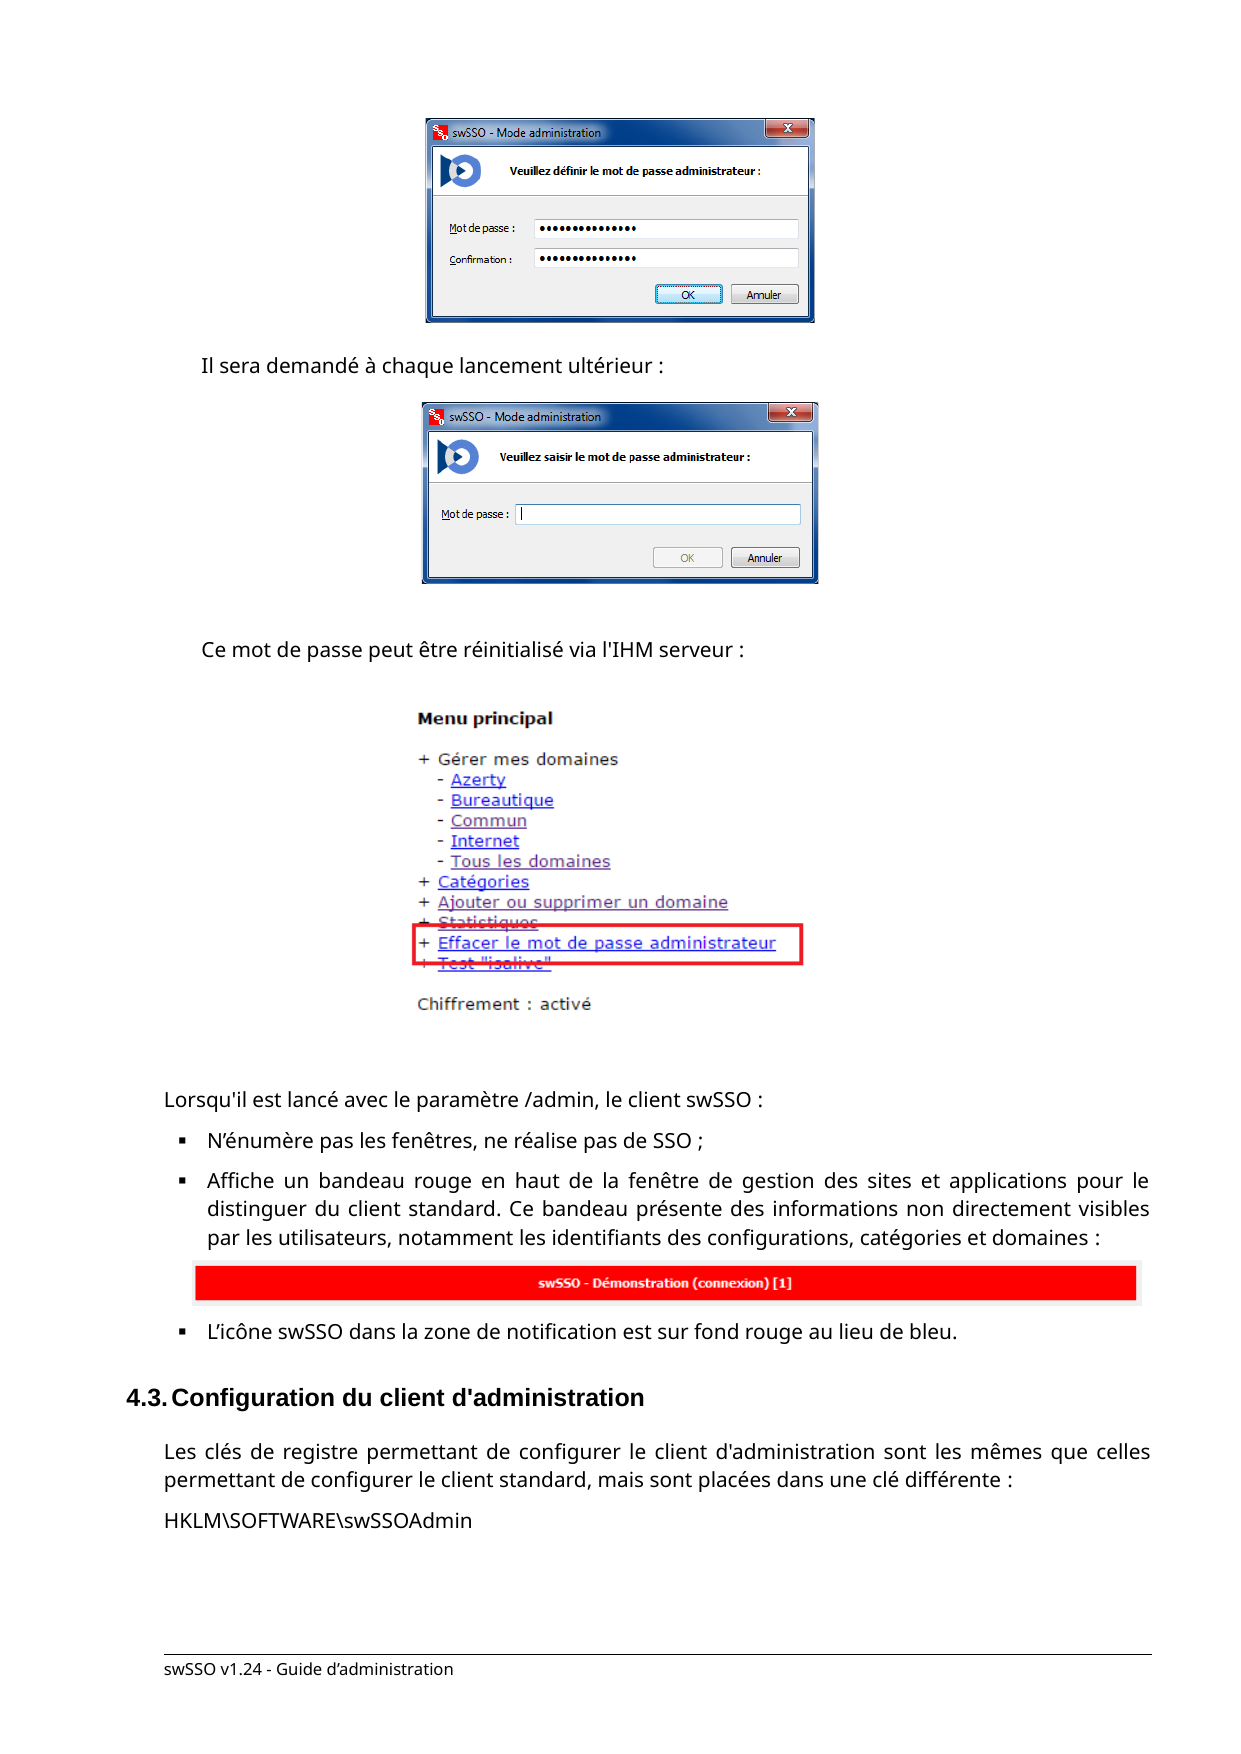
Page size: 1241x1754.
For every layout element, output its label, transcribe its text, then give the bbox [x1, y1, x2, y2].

subtitle Configuration du client d'administration [126, 1383, 1152, 1412]
picture [425, 118, 815, 323]
text HKLM\SOFTWARE\swSSOAdmin [164, 1507, 1152, 1535]
text Les clés de registre permettant de configurer le client d'administration sont les mêmes que celles permettant de configurer le client standard, mais sont placées dans une clé différente : [164, 1437, 1152, 1494]
text Il sera demandé à chaque lancement ultérieur : [201, 351, 1152, 379]
picture [407, 704, 833, 1033]
picture [191, 1258, 1143, 1306]
text Affiche un bandeau rouge en haut de la fenêtre de gestion des sites et applications pour le distinguer du client standard. Ce bandeau présente des informations non directement visibles par les utilisateurs, notamment les identifiants des configurations, catégories et domaines : [177, 1166, 1152, 1251]
picture [421, 402, 819, 584]
text N’énumère pas les fenêtres, ne réalise pas de SSO ; [177, 1126, 1152, 1154]
text Lorsqu'il est lancé avec le paramètre /admin, le client swSSO : [164, 1086, 1152, 1114]
text Ce mot de passe peut être réinitialisé via l'IHM serveur : [201, 635, 1152, 664]
